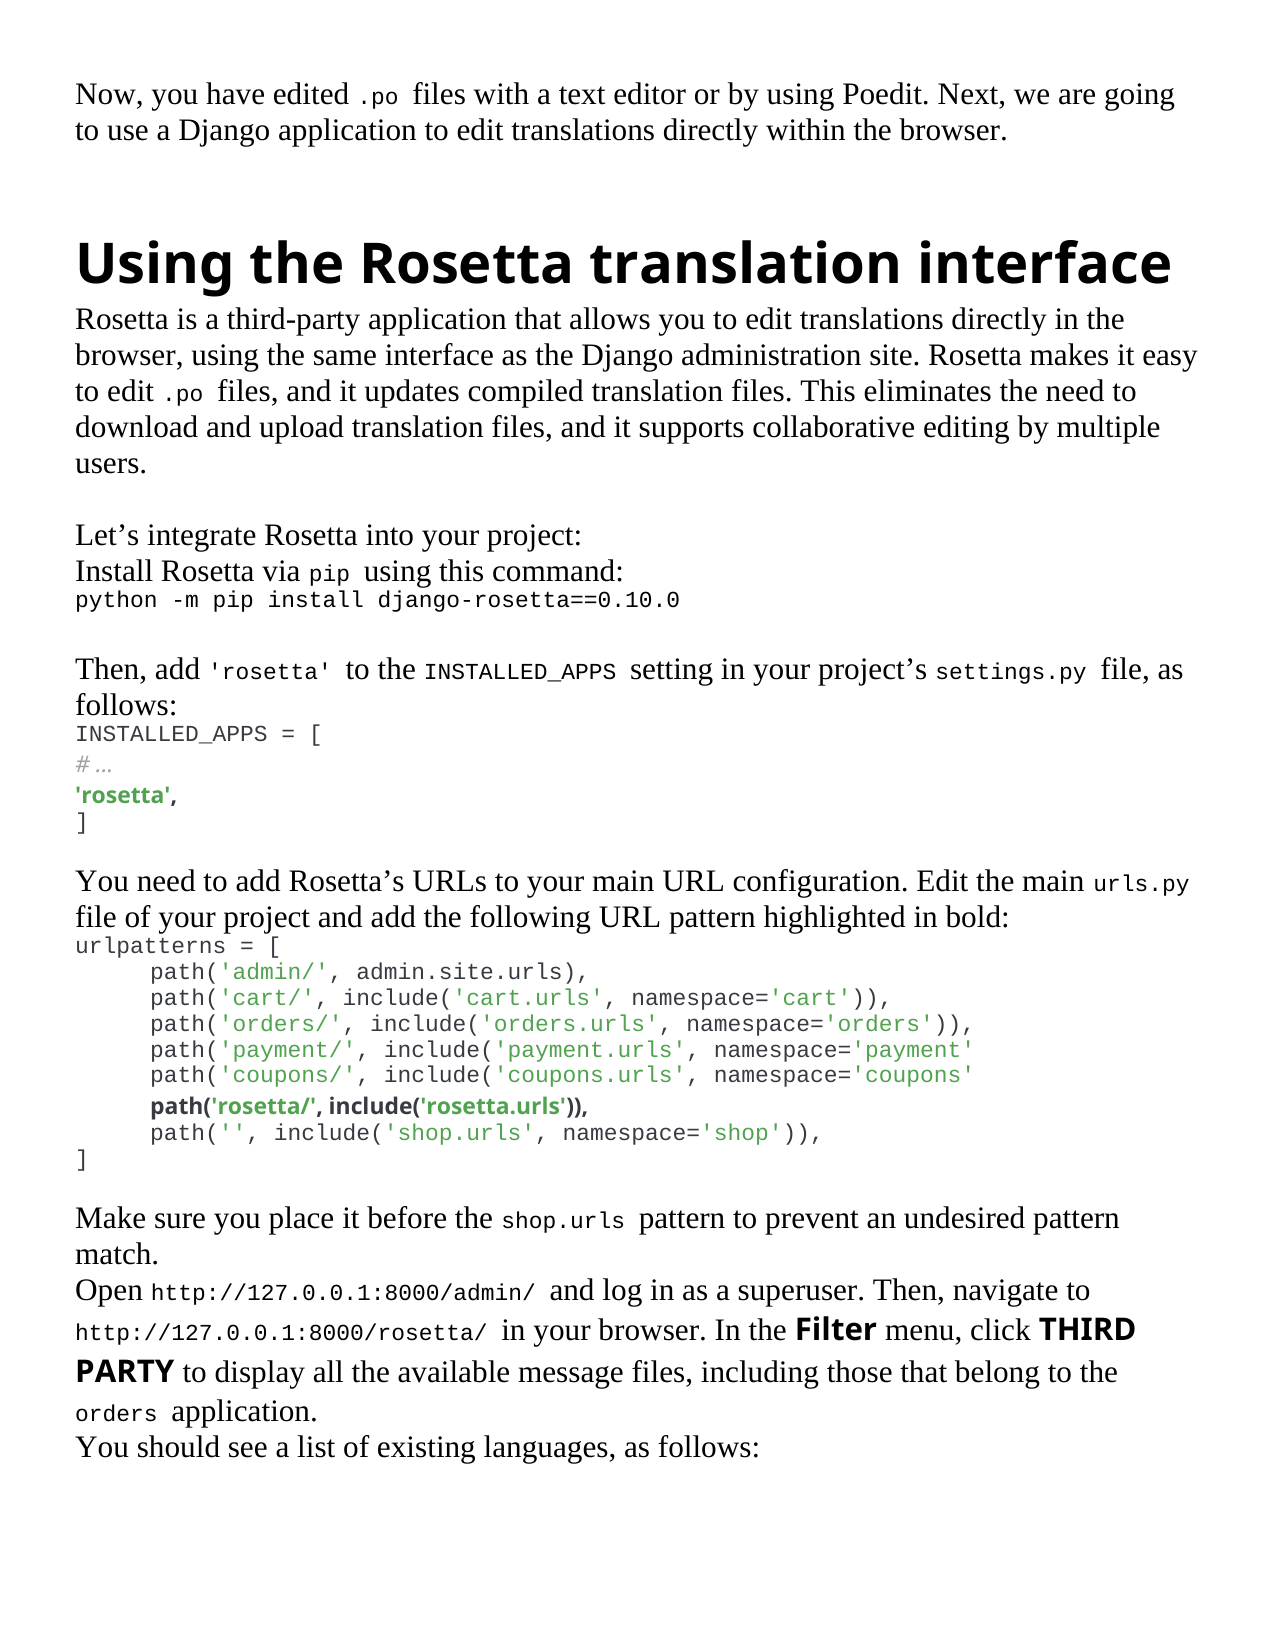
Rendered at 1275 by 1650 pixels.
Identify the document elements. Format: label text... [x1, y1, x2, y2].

text You should see a list of existing languages, as follows: [75, 1428, 1200, 1464]
text urlpatterns = [ [75, 934, 1200, 960]
text Rosetta is a third-party application that allows you to edit translations directly in the browser, using the same interface as the Django administration site. Rosetta makes it easy to edit .po files, and it updates compiled translation files. This eliminates the need to download and upload translation files, and it supports collaborative editing by multiple users. [75, 300, 1200, 480]
text path('coupons/', include('coupons.urls', namespace='coupons' [75, 1064, 1200, 1090]
text Open http://127.0.0.1:8000/admin/ and log in as a superuser. Then, navigate to http://127.0.0.1:8000/rosetta/ in your browser. In the Filter menu, click THIRD PARTY to display all the available message files, including those that belong to the orders application. [75, 1271, 1200, 1428]
text INSTALLED_APPS = [ [75, 722, 1200, 748]
text ] [75, 1147, 1200, 1173]
text Let’s integrate Rosetta into your project: [75, 516, 1200, 552]
text Install Rosetta via pip using this command: [75, 552, 1200, 588]
text ] [75, 810, 1200, 836]
text 'rosetta', [75, 779, 1200, 810]
text python -m pip install django-rosetta==0.10.0 [75, 588, 1200, 614]
text Then, add 'rosetta' to the INSTALLED_APPS setting in your project’s settings.py file, as follows: [75, 650, 1200, 722]
text path('admin/', admin.site.urls), [75, 960, 1200, 986]
text Now, you have edited .po files with a text editor or by using Poedit. Next, we are going to use a Django application to edit translations directly within the browser. [75, 75, 1200, 147]
text path('', include('shop.urls', namespace='shop')), [75, 1121, 1200, 1147]
text path('payment/', include('payment.urls', namespace='payment' [75, 1038, 1200, 1064]
text Using the Rosetta translation interface [75, 224, 1200, 300]
text Make sure you place it before the shop.urls pattern to prevent an undesired pattern match. [75, 1199, 1200, 1271]
text # ... [75, 748, 1200, 779]
text path('rosetta/', include('rosetta.urls')), [75, 1090, 1200, 1121]
text path('cart/', include('cart.urls', namespace='cart')), [75, 986, 1200, 1012]
text You need to add Rosetta’s URLs to your main URL configuration. Edit the main urls.py file of your project and add the following URL pattern highlighted in bold: [75, 862, 1200, 934]
text path('orders/', include('orders.urls', namespace='orders')), [75, 1012, 1200, 1038]
